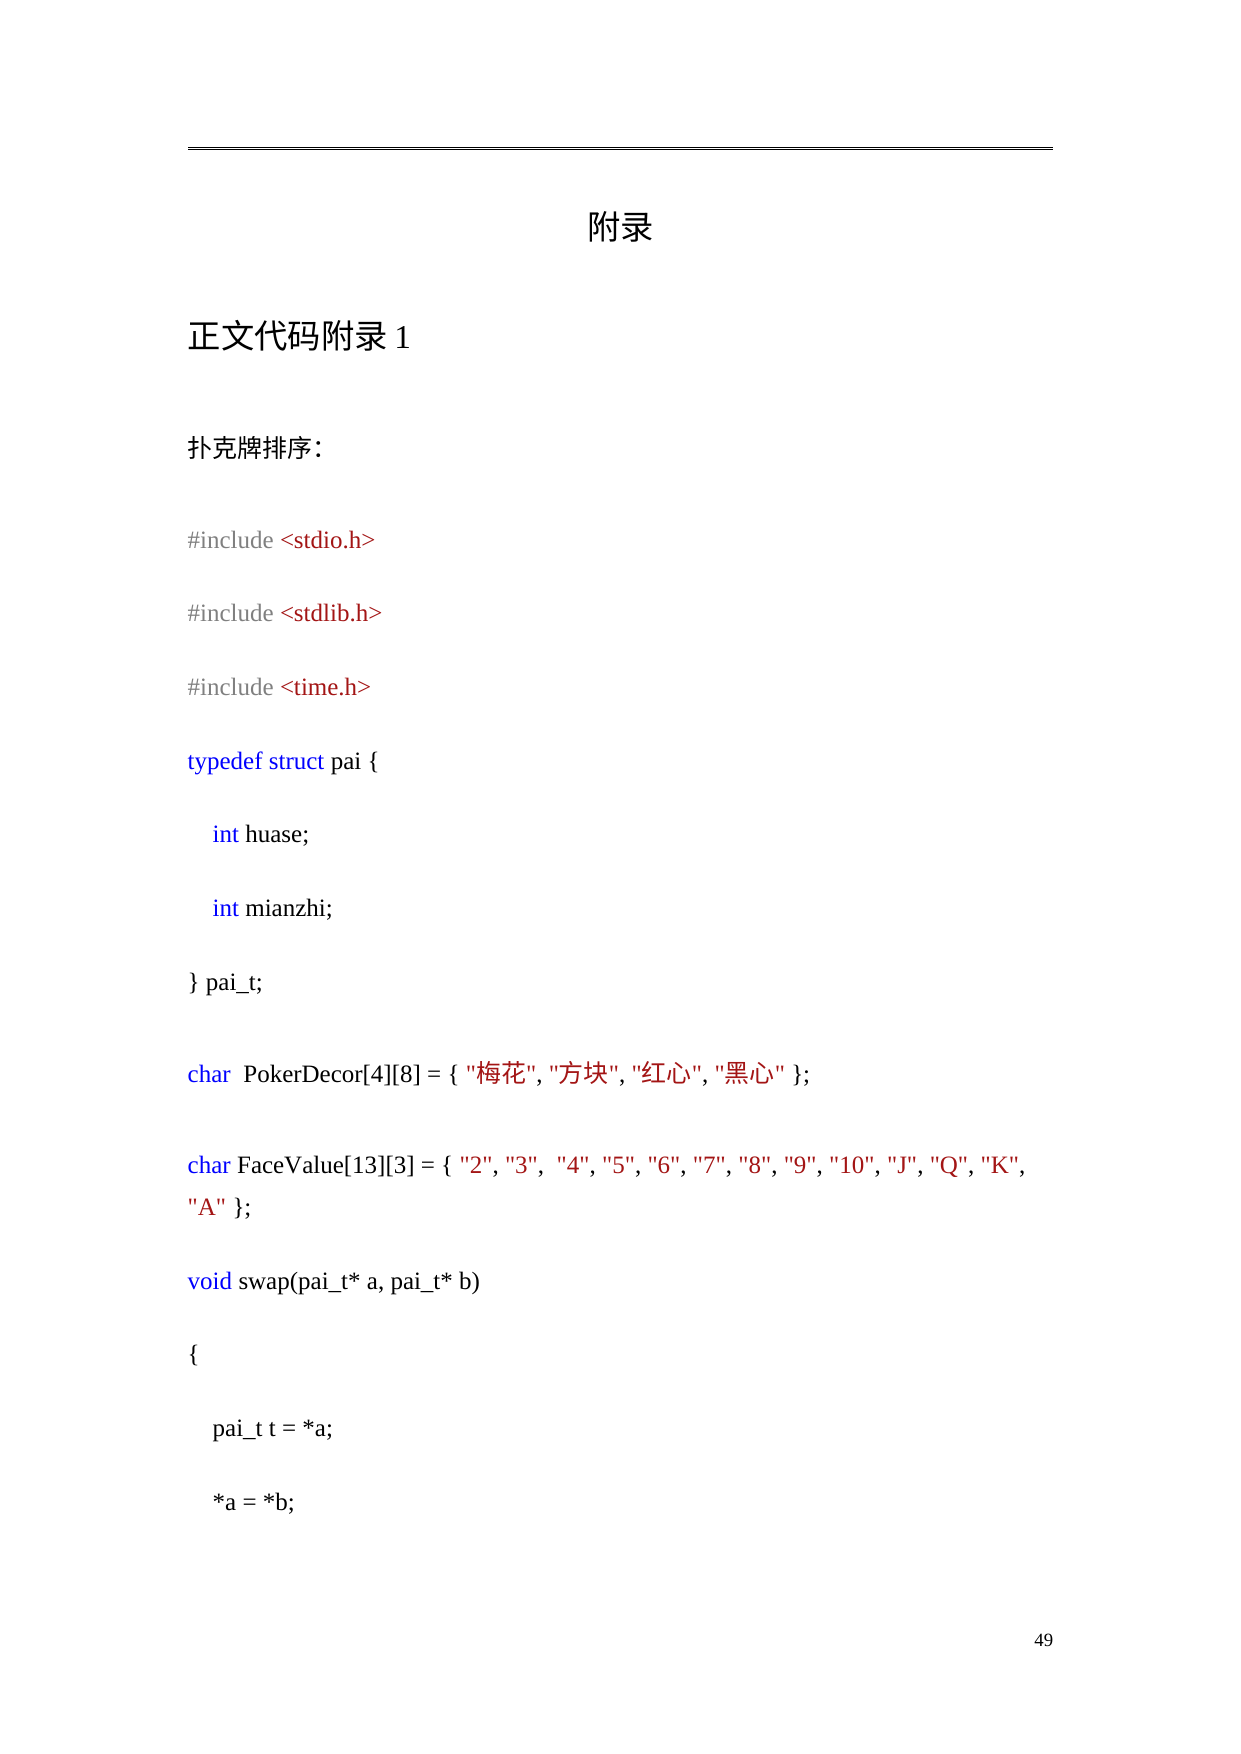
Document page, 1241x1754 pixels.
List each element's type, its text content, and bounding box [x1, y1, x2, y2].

text { [187, 1337, 1053, 1371]
text typedef struct pai { [187, 743, 1053, 777]
text void swap(pai_t* a, pai_t* b) [187, 1263, 1053, 1297]
text int mianzhi; [187, 890, 1053, 924]
text int huase; [187, 817, 1053, 851]
subtitle 附录 [187, 191, 1053, 259]
subtitle 正文代码附录1 [187, 300, 1053, 368]
text *a = *b; [187, 1484, 1053, 1518]
text 扑克牌排序： [187, 413, 1053, 481]
text #include <time.h> [187, 669, 1053, 703]
text char PokerDecor[4][8] = { "梅花", "方块", "红心", "黑心" }; [187, 1038, 1053, 1106]
text #include <stdio.h> [187, 522, 1053, 556]
text pai_t t = *a; [187, 1411, 1053, 1444]
text } pai_t; [187, 964, 1053, 998]
text #include <stdlib.h> [187, 596, 1053, 630]
text char FaceValue[13][3] = { "2", "3", "4", "5", "6", "7", "8", "9", "10", "J", "Q", "K", "A" }; [187, 1147, 1053, 1223]
